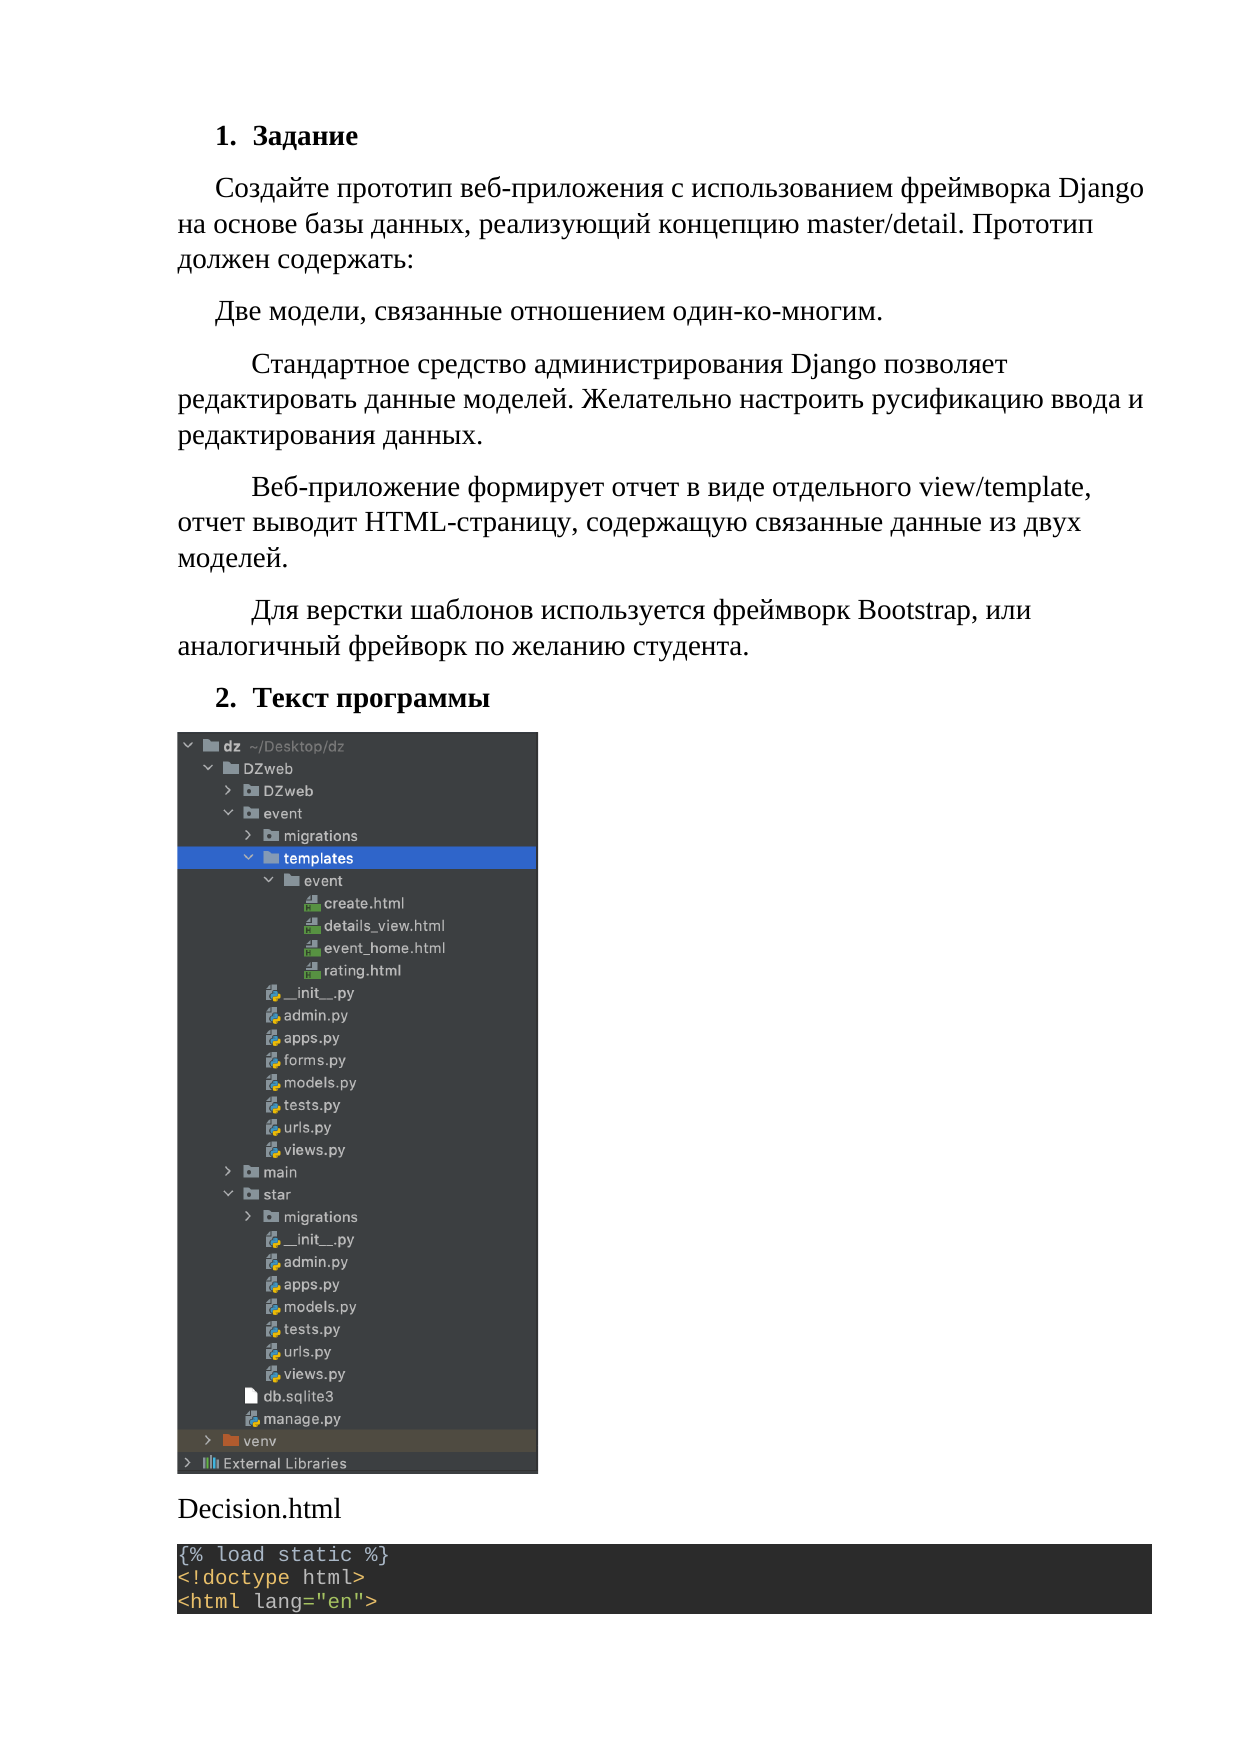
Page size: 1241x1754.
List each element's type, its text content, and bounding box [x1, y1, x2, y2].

text Стандартное средство администрирования Django позволяет редактировать данные моделей. Желательно настроить русификацию ввода и редактирования данных. [177, 346, 1152, 450]
list Текст программы [215, 680, 1152, 713]
text Две модели, связанные отношением один-ко-многим. [177, 293, 1152, 327]
text Веб-приложение формирует отчет в виде отдельного view/template, отчет выводит HTML-страницу, содержащую связанные данные из двух моделей. [177, 469, 1152, 573]
picture [177, 732, 539, 1474]
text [177, 1544, 1152, 1614]
list Задание [215, 118, 1152, 152]
text Создайте прототип веб-приложения с использованием фреймворка Django на основе базы данных, реализующий концепцию master/detail. Прототип должен содержать: [177, 170, 1152, 275]
text Для верстки шаблонов используется фреймворк Bootstrap, или аналогичный фрейворк по желанию студента. [177, 592, 1152, 661]
text Decision.html [177, 1491, 1152, 1525]
